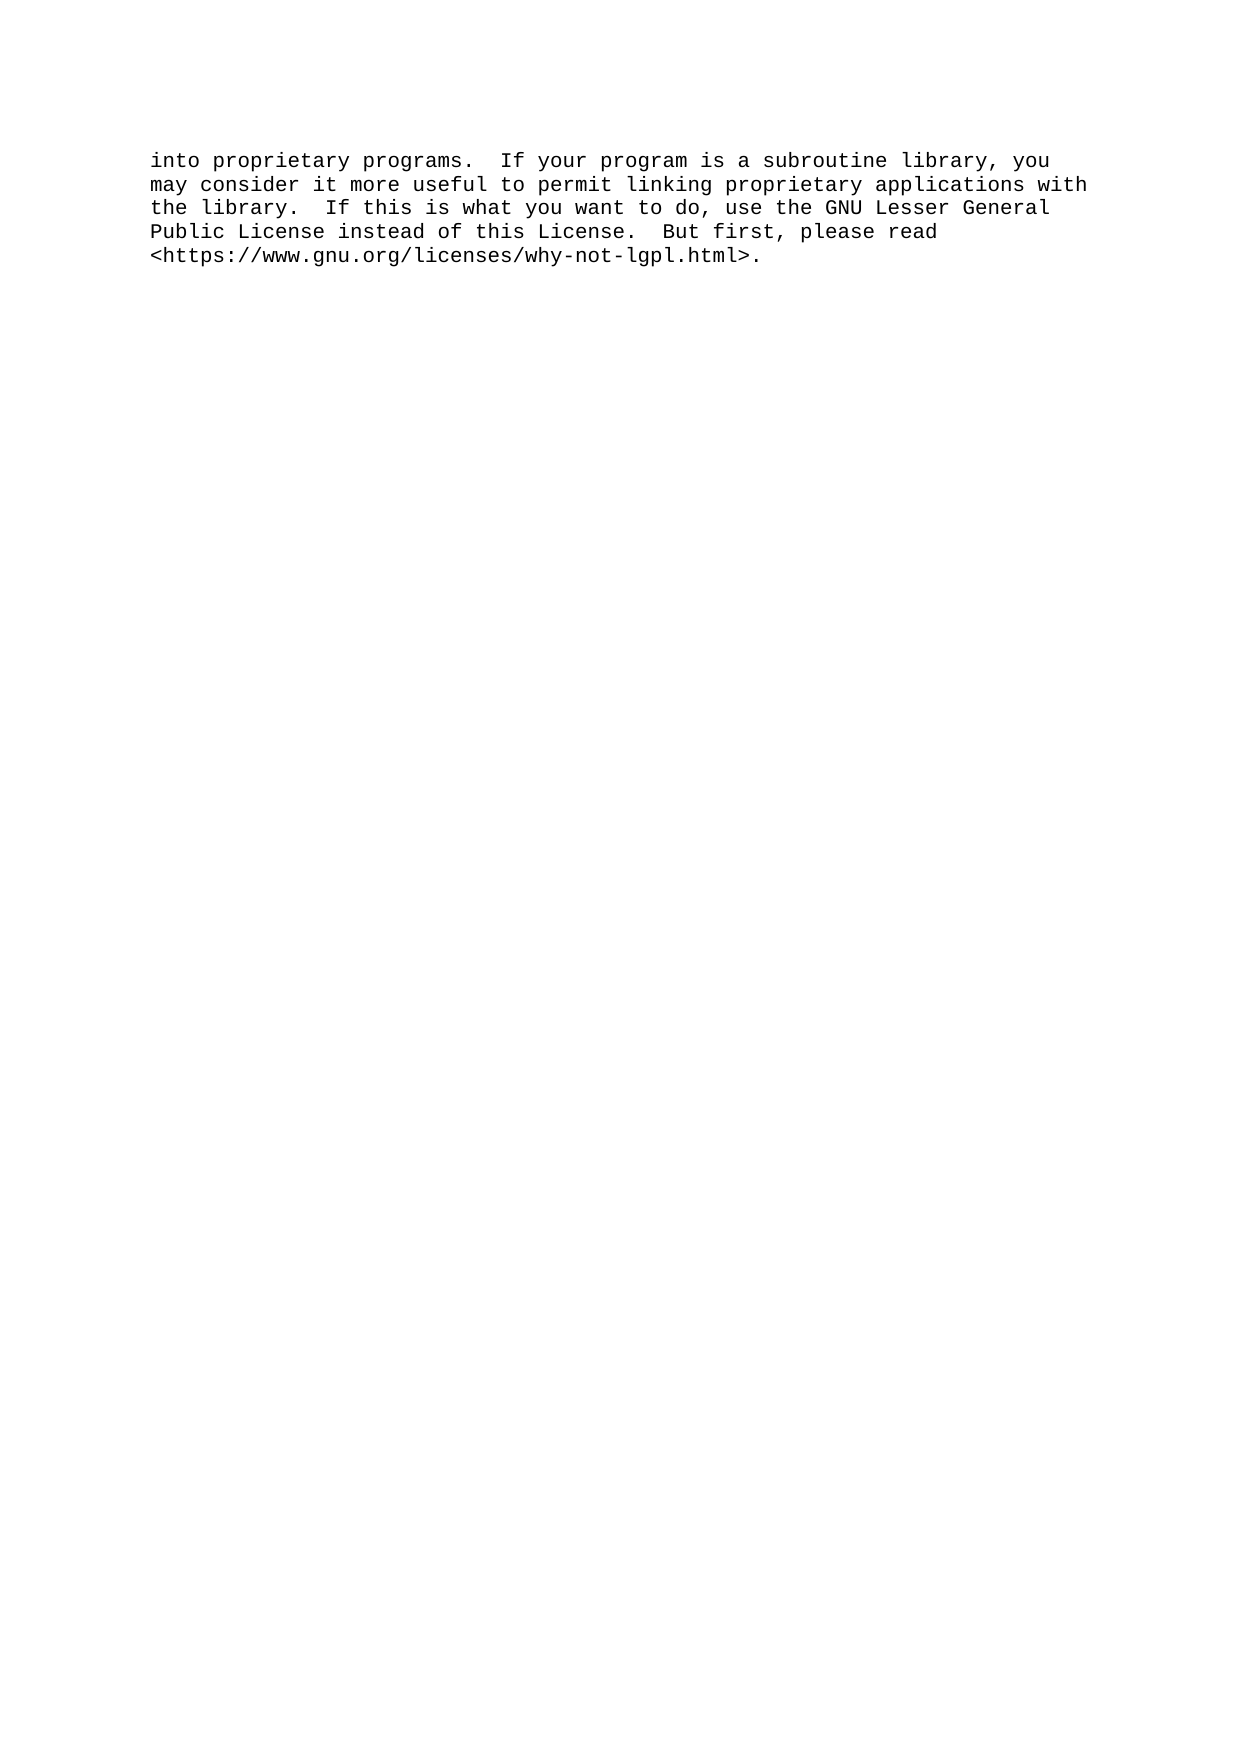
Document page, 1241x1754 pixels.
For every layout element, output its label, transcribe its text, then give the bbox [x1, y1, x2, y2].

text the library. If this is what you want to do, use the GNU Lesser General [150, 197, 1090, 221]
text may consider it more useful to permit linking proprietary applications with [150, 174, 1090, 197]
text into proprietary programs. If your program is a subroutine library, you [150, 150, 1090, 174]
text Public License instead of this License. But first, please read [150, 221, 1090, 244]
text <https://www.gnu.org/licenses/why-not-lgpl.html>. [150, 244, 1090, 268]
